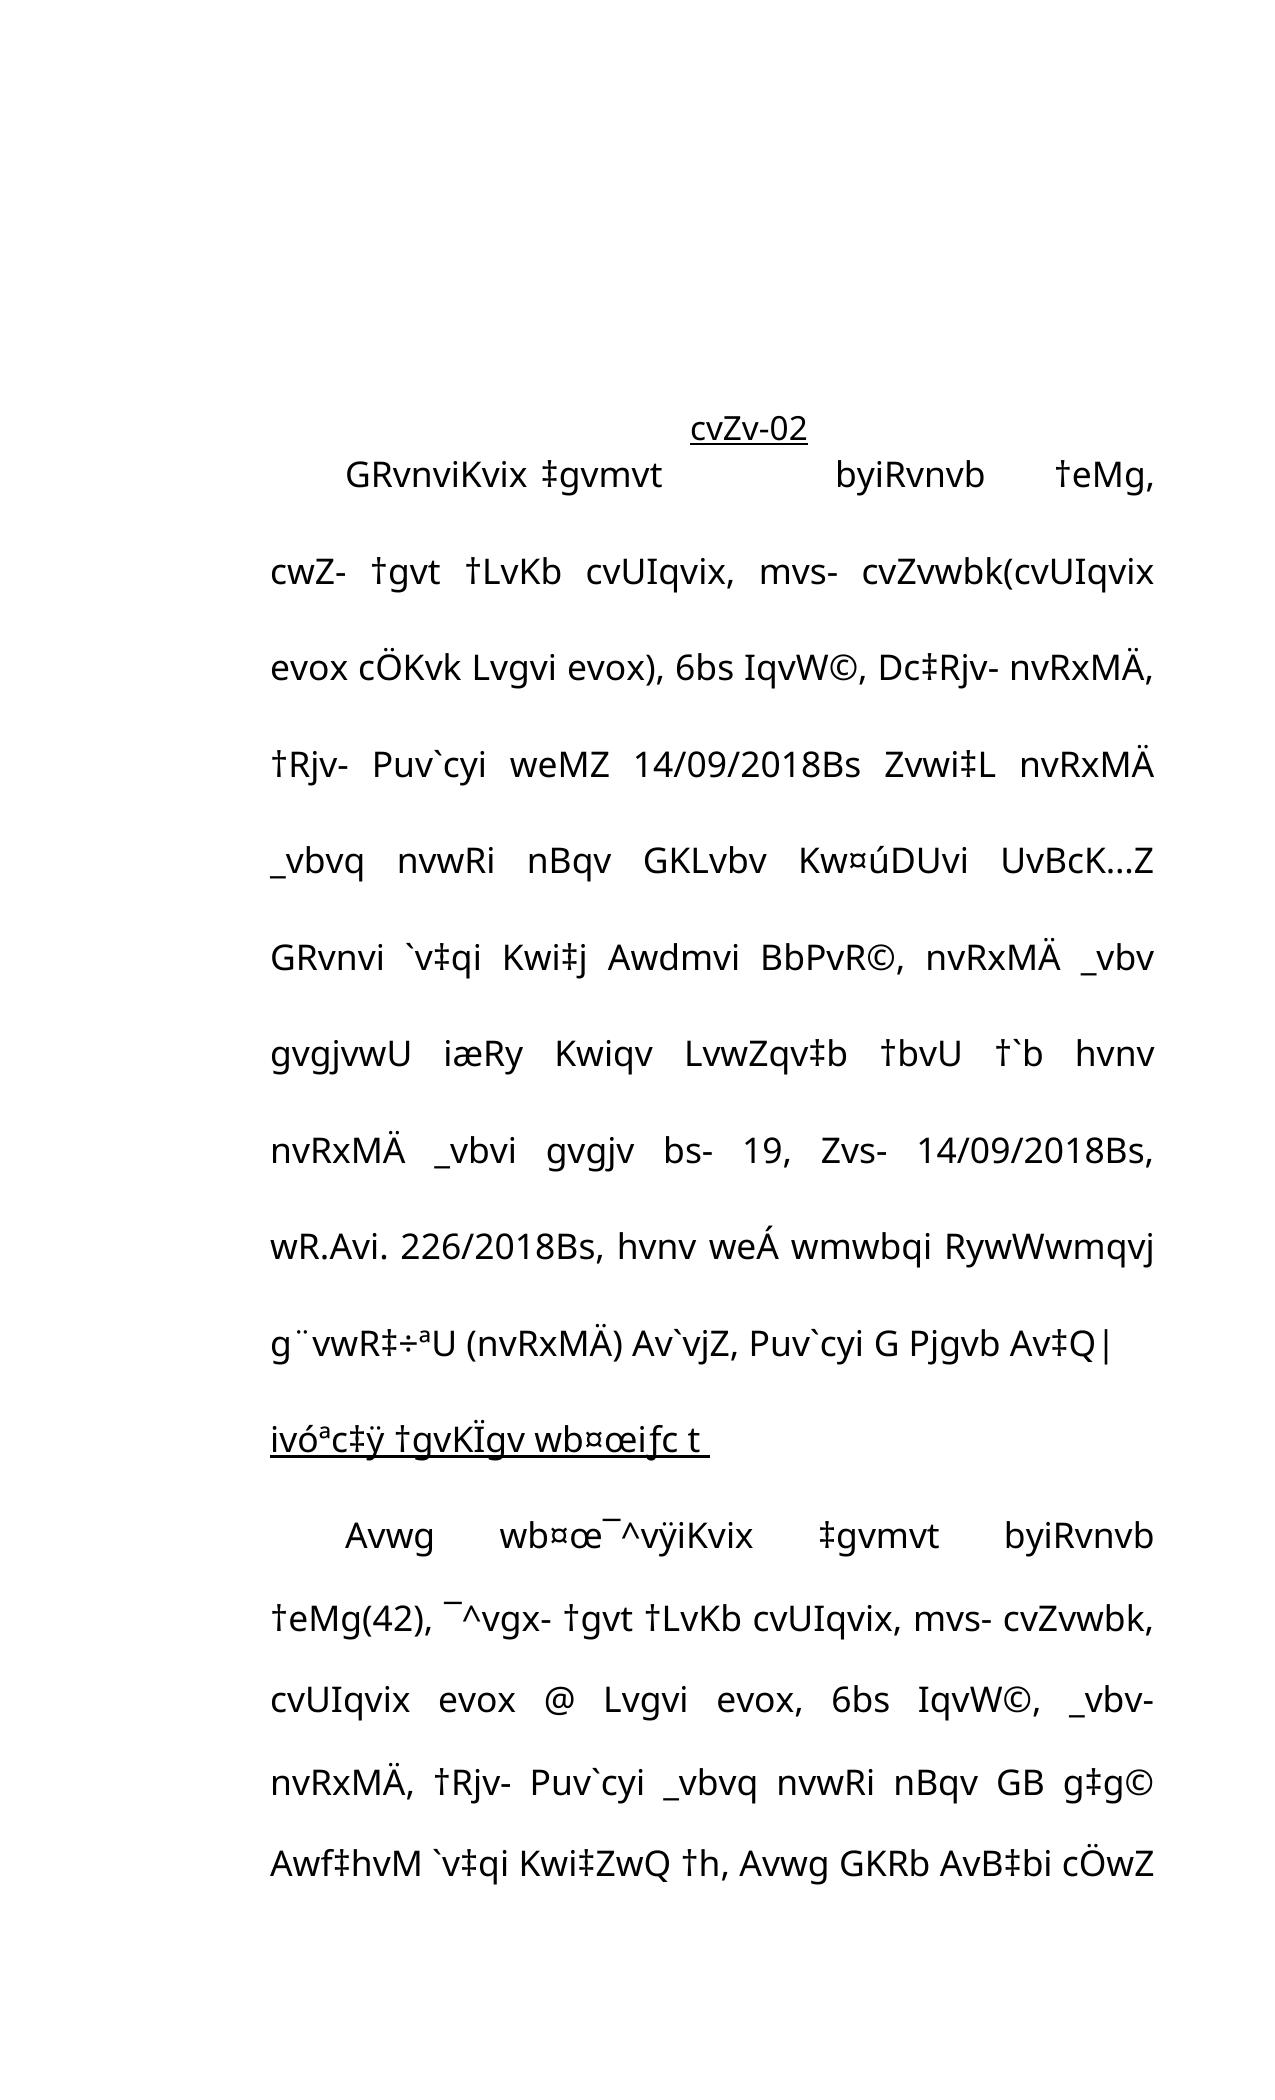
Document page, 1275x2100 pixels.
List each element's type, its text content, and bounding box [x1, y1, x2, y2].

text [270, 1511, 1155, 1887]
text ivóªc‡ÿ †gvKÏgv wb¤œiƒc t [270, 1414, 1155, 1463]
text GRvnviKvix ‡gvmvt byiRvnvb †eMg, cwZ- †gvt †LvKb cvUIqvix, mvs- cvZvwbk(cvUIqvix evox cÖKvk Lvgvi evox), 6bs IqvW©, Dc‡Rjv- nvRxMÄ, †Rjv- Puv`cyi weMZ 14/09/2018Bs Zvwi‡L nvRxMÄ _vbvq nvwRi nBqv GKLvbv Kw¤úDUvi UvBcK…Z GRvnvi `v‡qi Kwi‡j Awdmvi BbPvR©, nvRxMÄ _vbv gvgjvwU iæRy Kwiqv LvwZqv‡b †bvU †`b hvnv nvRxMÄ _vbvi gvgjv bs- 19, Zvs- 14/09/2018Bs, wR.Avi. 226/2018Bs, hvnv weÁ wmwbqi RywWwmqvj g¨vwR‡÷ªU (nvRxMÄ) Av`vjZ, Puv`cyi G Pjgvb Av‡Q| [270, 450, 1155, 1366]
